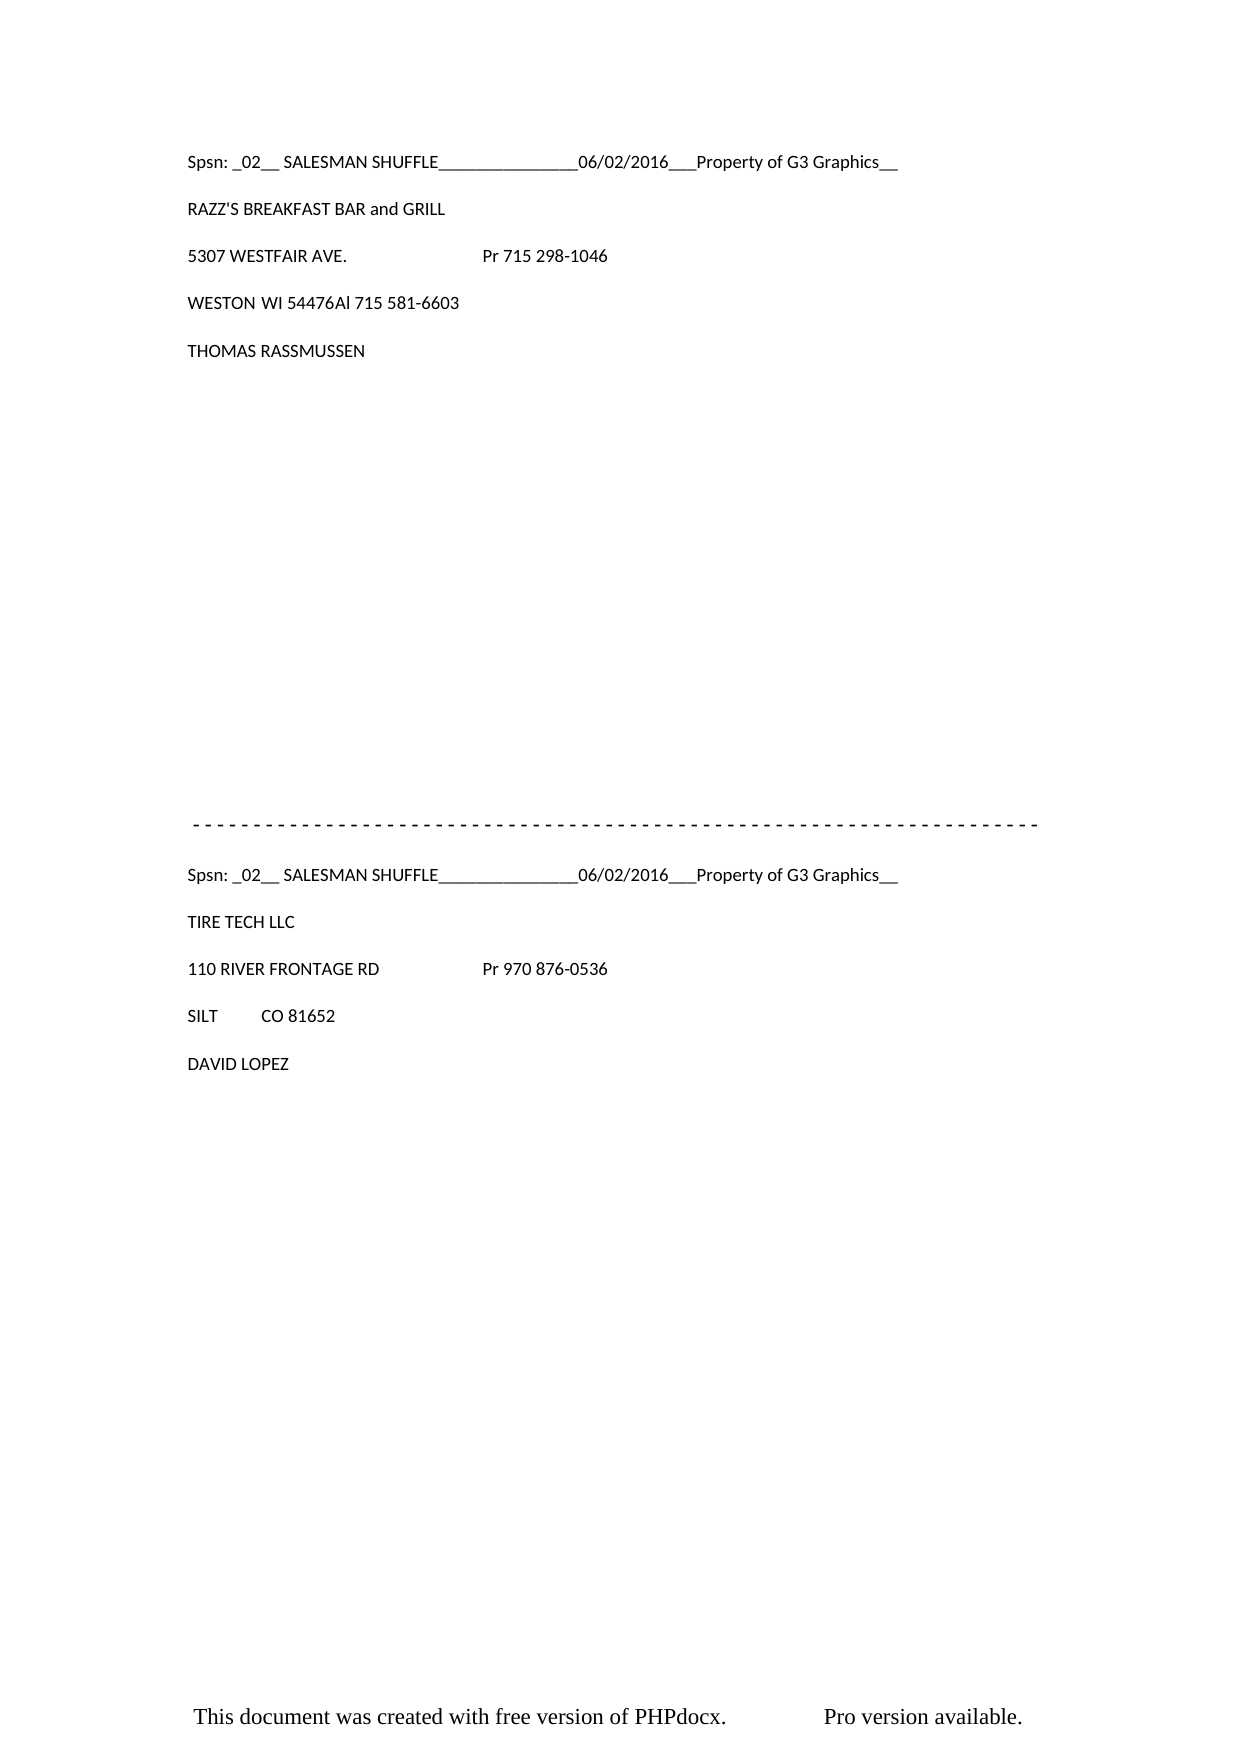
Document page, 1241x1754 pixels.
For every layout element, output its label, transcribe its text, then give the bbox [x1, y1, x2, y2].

text DAVID LOPEZ [187, 1052, 1053, 1075]
text Spsn: _02__ SALESMAN SHUFFLE_______________06/02/2016___Property of G3 Graphics__ [187, 863, 1053, 886]
text - - - - - - - - - - - - - - - - - - - - - - - - - - - - - - - - - - - - - - - - - - - - - - - - - - - - - - - - - - - - - - - - - - - - - - [187, 810, 1053, 838]
text THOMAS RASSMUSSEN [187, 339, 1053, 362]
text Spsn: _02__ SALESMAN SHUFFLE_______________06/02/2016___Property of G3 Graphics__ [187, 150, 1053, 173]
text SILT CO 81652 [187, 1005, 1053, 1028]
text 110 RIVER FRONTAGE RD Pr 970 876-0536 [187, 957, 1053, 980]
text 5307 WESTFAIR AVE. Pr 715 298-1046 [187, 244, 1053, 267]
text WESTON WI 54476 Al 715 581-6603 [187, 292, 1053, 314]
text RAZZ'S BREAKFAST BAR and GRILL [187, 197, 1053, 220]
text TIRE TECH LLC [187, 910, 1053, 933]
